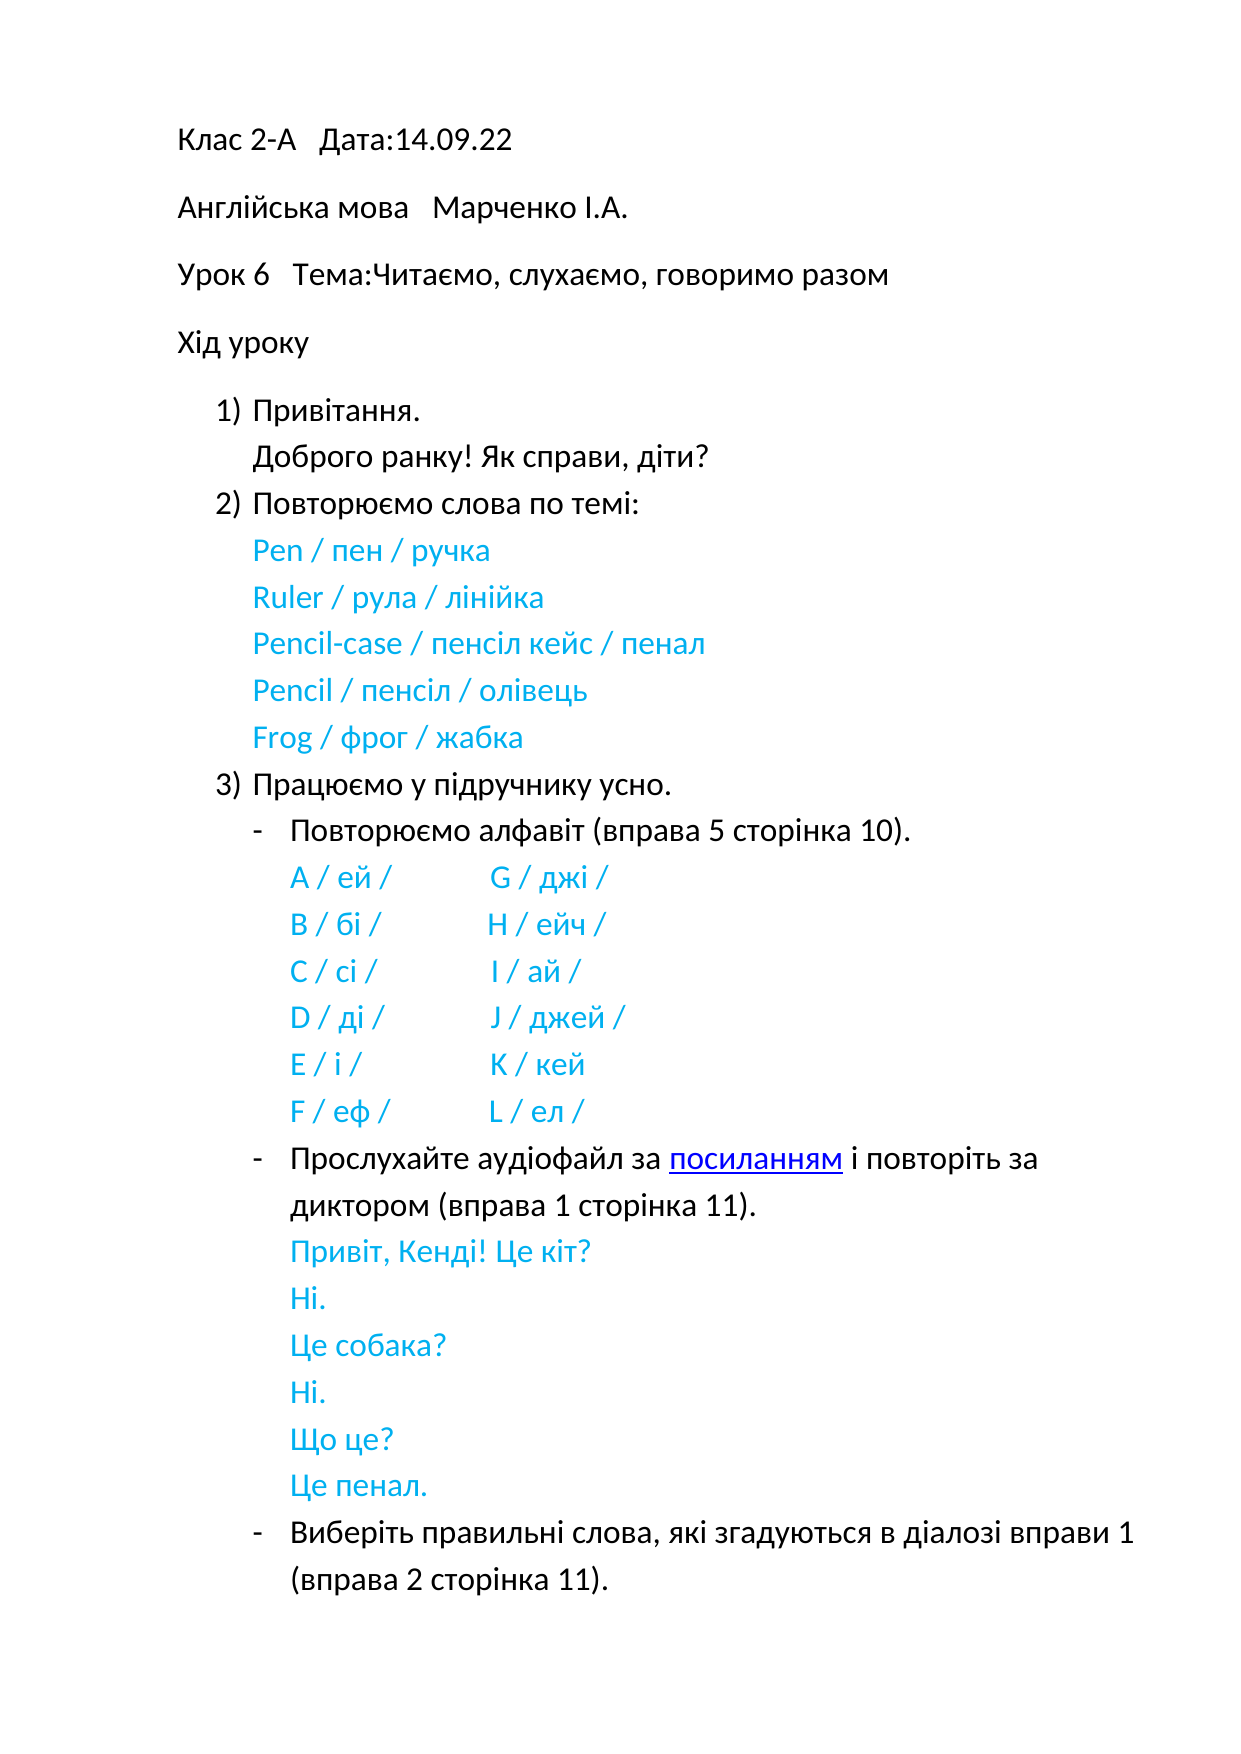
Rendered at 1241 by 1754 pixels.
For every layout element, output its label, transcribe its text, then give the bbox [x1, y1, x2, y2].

text Урок 6 Тема:Читаємо, слухаємо, говоримо разом [177, 253, 1152, 294]
list Pen / пен / ручка [252, 529, 1152, 569]
list A / ей / G / джі / [290, 856, 1152, 897]
text Хід уроку [177, 321, 1152, 362]
list Ні. [290, 1277, 1152, 1318]
list Pencil-case / пенсіл кейс / пенал [252, 622, 1152, 663]
list Що це? [290, 1417, 1152, 1458]
list Доброго ранку! Як справи, діти? [252, 435, 1152, 476]
list Повторюємо слова по темі: [215, 482, 1152, 523]
list D / ді / J / джей / [290, 997, 1152, 1037]
list C / сі / I / ай / [290, 950, 1152, 991]
list Виберіть правильні слова, які згадуються в діалозі вправи 1 (вправа 2 сторінка 11). [252, 1511, 1152, 1598]
list B / бі / H / ейч / [290, 903, 1152, 944]
list Привіт, Кенді! Це кіт? [290, 1230, 1152, 1271]
list Pencil / пенсіл / олівець [252, 669, 1152, 710]
list Це пенал. [290, 1464, 1152, 1505]
list Це собака? [290, 1324, 1152, 1365]
list Ruler / рула / лінійка [252, 576, 1152, 616]
text Англійська мова Марченко І.А. [177, 186, 1152, 226]
list Працюємо у підручнику усно. [215, 763, 1152, 803]
text Клас 2-А Дата:14.09.22 [177, 118, 1152, 159]
list Ні. [290, 1371, 1152, 1411]
list Привітання. [215, 388, 1152, 429]
list E / і / K / кей [290, 1043, 1152, 1084]
list F / еф / L / ел / [290, 1090, 1152, 1131]
list Frog / фрог / жабка [252, 716, 1152, 757]
list Повторюємо алфавіт (вправа 5 сторінка 10). [252, 809, 1152, 850]
list Прослухайте аудіофайл за посиланням і повторіть за диктором (вправа 1 сторінка 11). [252, 1137, 1152, 1224]
